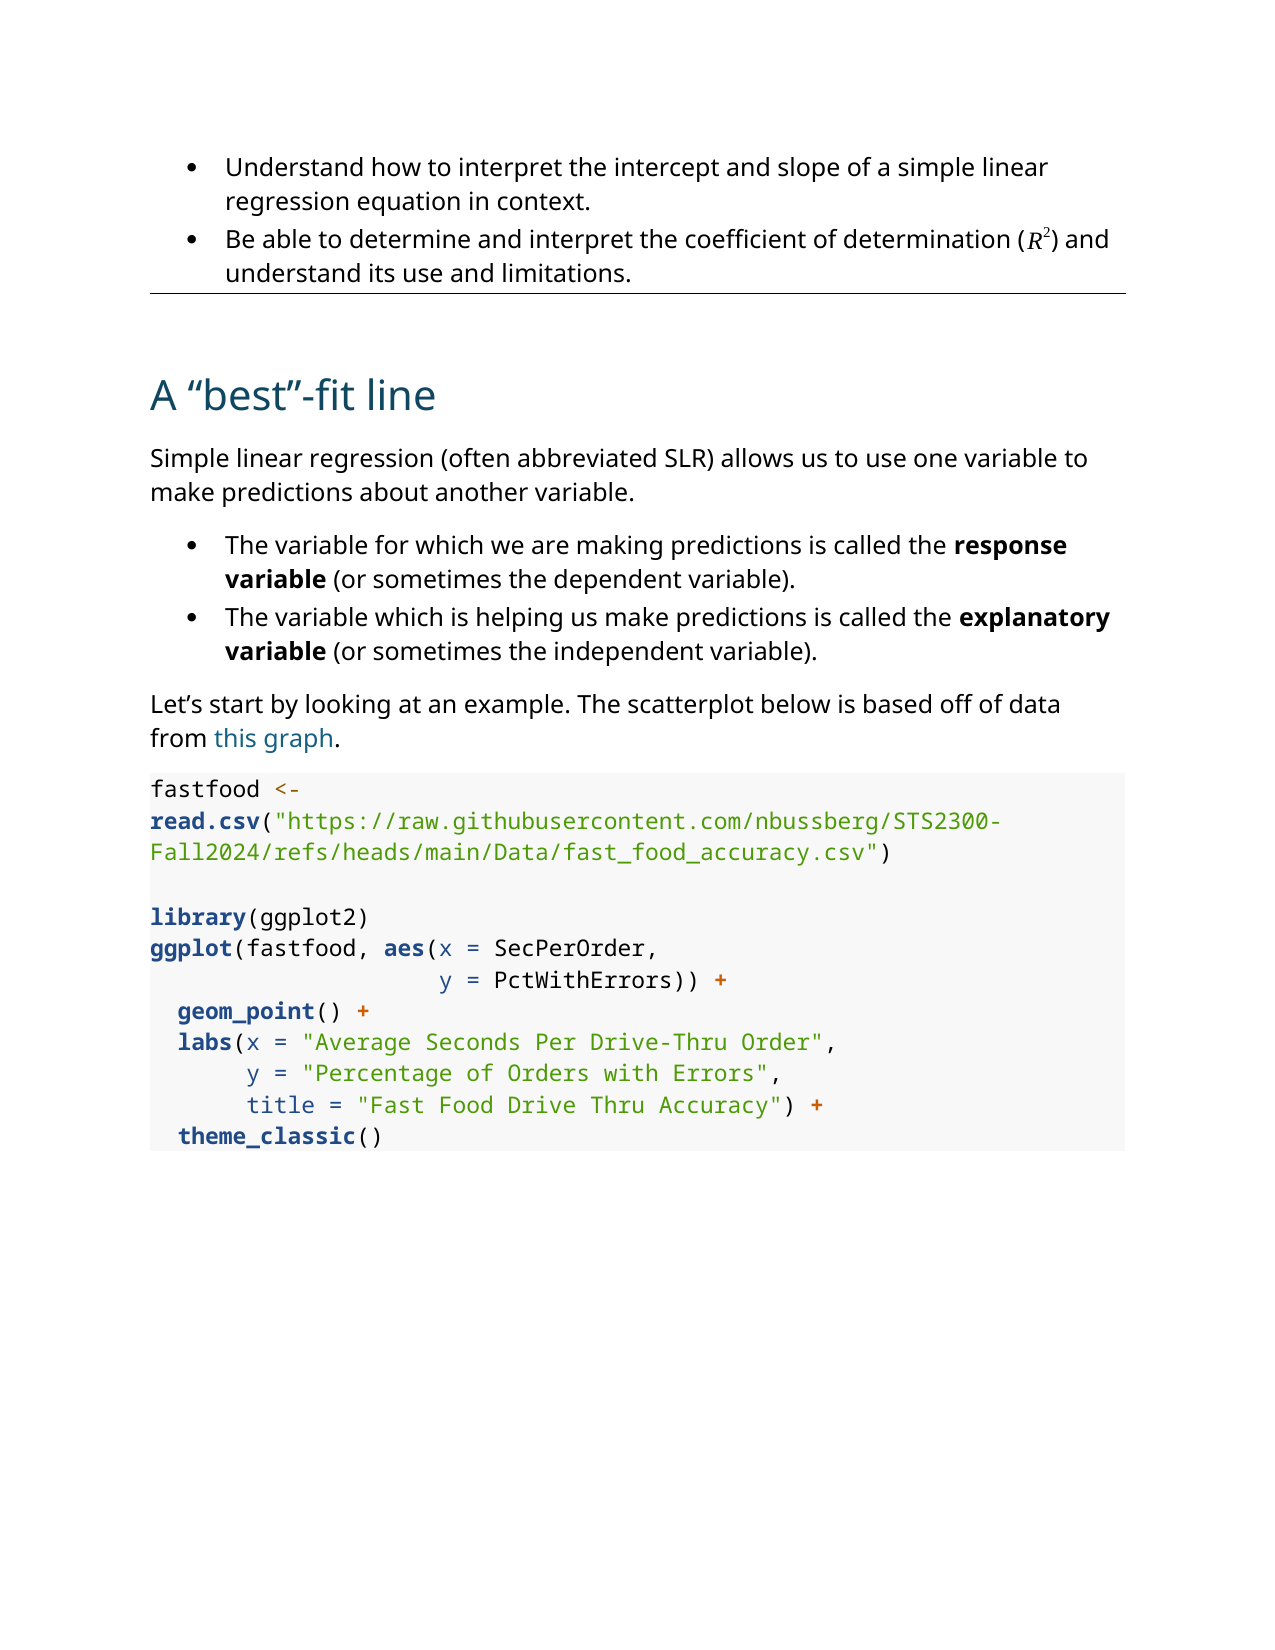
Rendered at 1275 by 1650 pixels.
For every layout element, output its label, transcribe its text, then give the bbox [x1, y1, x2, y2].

list Understand how to interpret the intercept and slope of a simple linear regression equation in context. [187, 150, 1125, 218]
text fastfood <- read.csv("https://raw.githubusercontent.com/nbussberg/STS2300-Fall2024/refs/heads/main/Data/fast_food_accuracy.csv") library(ggplot2) ggplot(fastfood, aes(x = SecPerOrder, y = PctWithErrors)) + geom_point() + labs(x = "Average Seconds Per Drive-Thru Order", y = "Percentage of Orders with Errors", title = "Fast Food Drive Thru Accuracy") + theme_classic() [150, 773, 1125, 1151]
list The variable for which we are making predictions is called the response variable (or sometimes the dependent variable). [187, 528, 1125, 596]
list The variable which is helping us make predictions is called the explanatory variable (or sometimes the independent variable). [187, 599, 1125, 668]
text Let’s start by looking at an example. The scatterplot below is based off of data from this graph. [150, 686, 1125, 754]
subtitle A “best”-fit line [150, 365, 1125, 422]
text Simple linear regression (often abbreviated SLR) allows us to use one variable to make predictions about another variable. [150, 441, 1125, 509]
list Be able to determine and interpret the coefficient of determination () and understand its use and limitations. [187, 222, 1125, 290]
